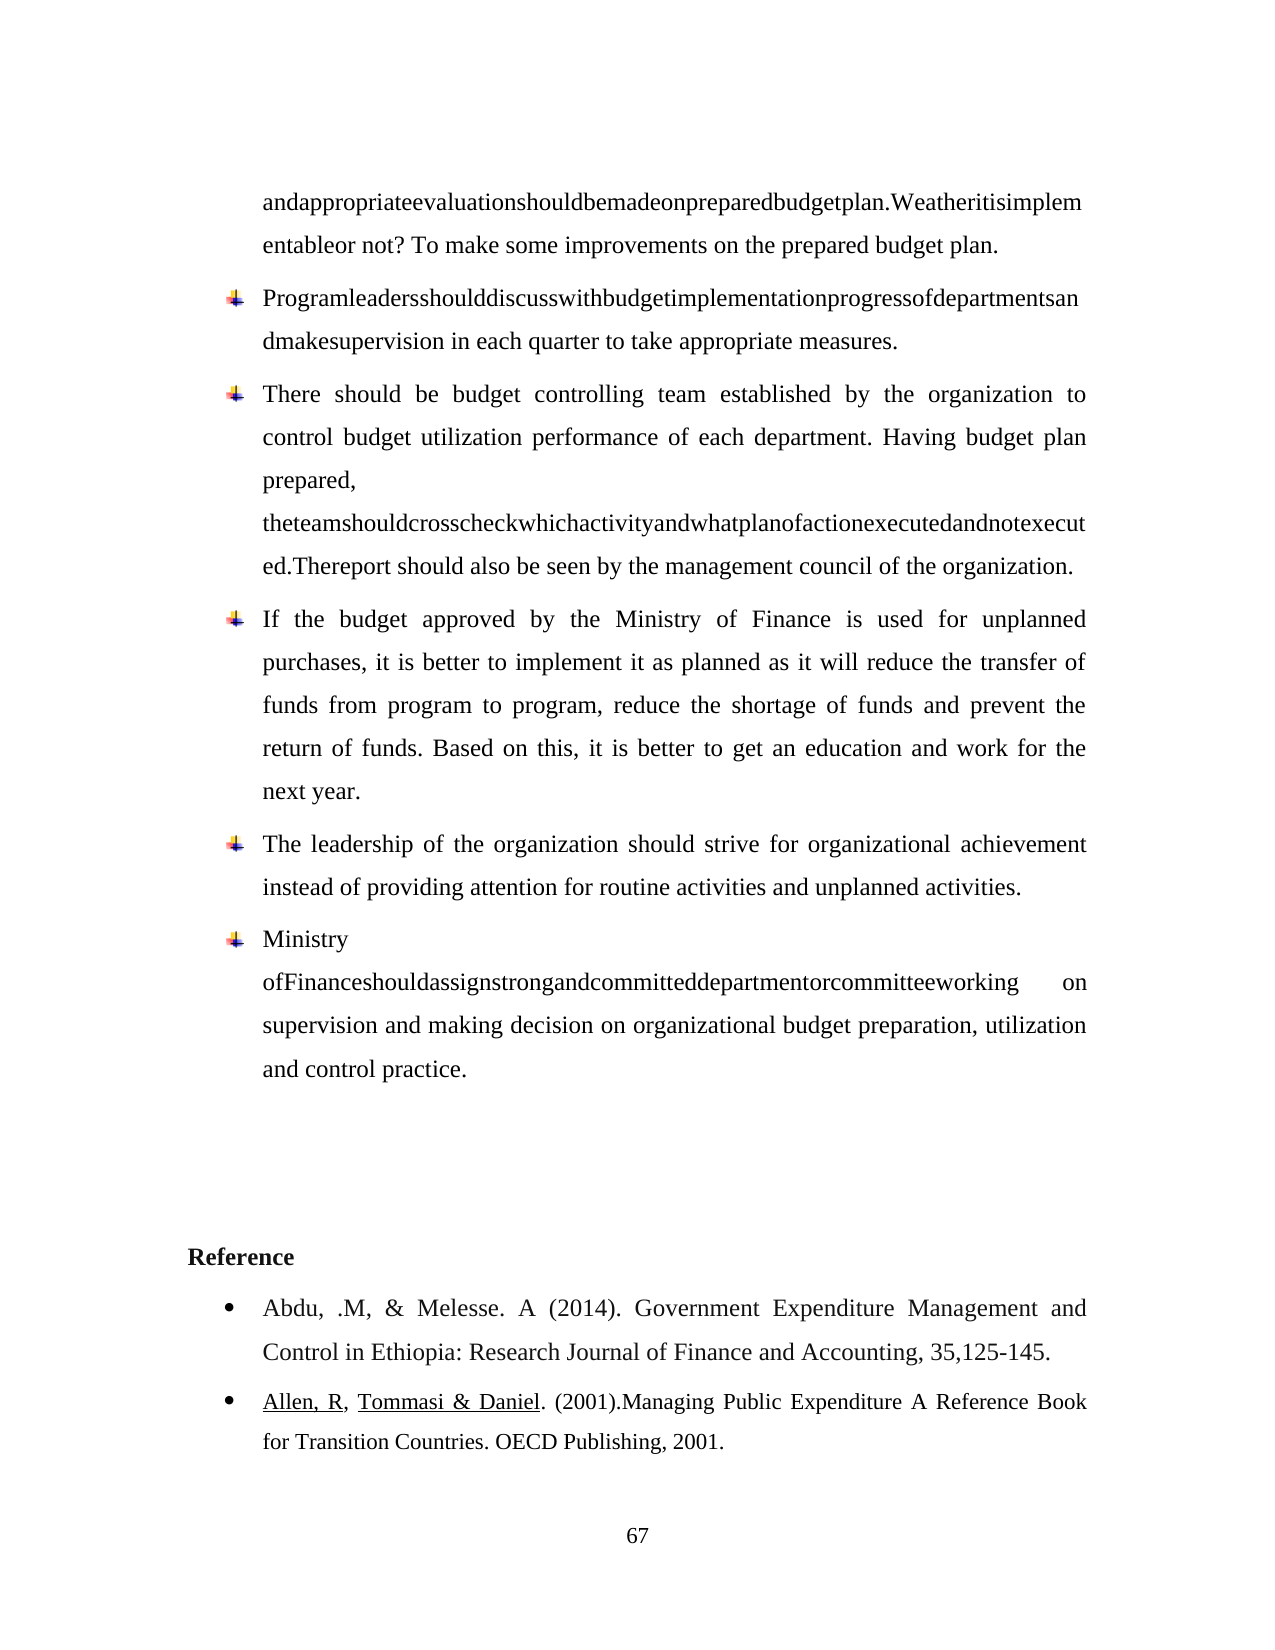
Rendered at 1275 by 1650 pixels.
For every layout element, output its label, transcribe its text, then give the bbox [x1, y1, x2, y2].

list Allen, R, Tommasi & Daniel. (2001).Managing Public Expenditure A Reference Book for Transition Countries. OECD Publishing, 2001. [225, 1388, 1087, 1454]
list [225, 187, 1087, 259]
picture [226, 610, 244, 627]
picture [226, 835, 244, 852]
list If the budget approved by the Ministry of Finance is used for unplanned purchases, it is better to implement it as planned as it will reduce the transfer of funds from program to program, reduce the shortage of funds and prevent the return of funds. Based on this, it is better to get an education and work for the next year. [225, 604, 1087, 805]
list There should be budget controlling team established by the organization to control budget utilization performance of each department. Having budget plan prepared, theteamshouldcrosscheckwhichactivityandwhatplanofactionexecutedandnotexecuted.Thereport should also be seen by the management council of the organization. [225, 379, 1087, 580]
list Abdu, .M, & Melesse. A (2014). Government Expenditure Management and Control in Ethiopia: Research Journal of Finance and Accounting, 35,125-145. [225, 1293, 1087, 1365]
subtitle Reference [187, 1242, 1087, 1271]
picture [226, 289, 244, 307]
list Programleadersshoulddiscusswithbudgetimplementationprogressofdepartmentsandmakesupervision in each quarter to take appropriate measures. [225, 283, 1087, 355]
list Ministry ofFinanceshouldassignstrongandcommitteddepartmentorcommitteeworking on supervision and making decision on organizational budget preparation, utilization and control practice. [225, 924, 1087, 1082]
list The leadership of the organization should strive for organizational achievement instead of providing attention for routine activities and unplanned activities. [225, 829, 1087, 901]
picture [226, 385, 244, 402]
picture [226, 931, 244, 948]
